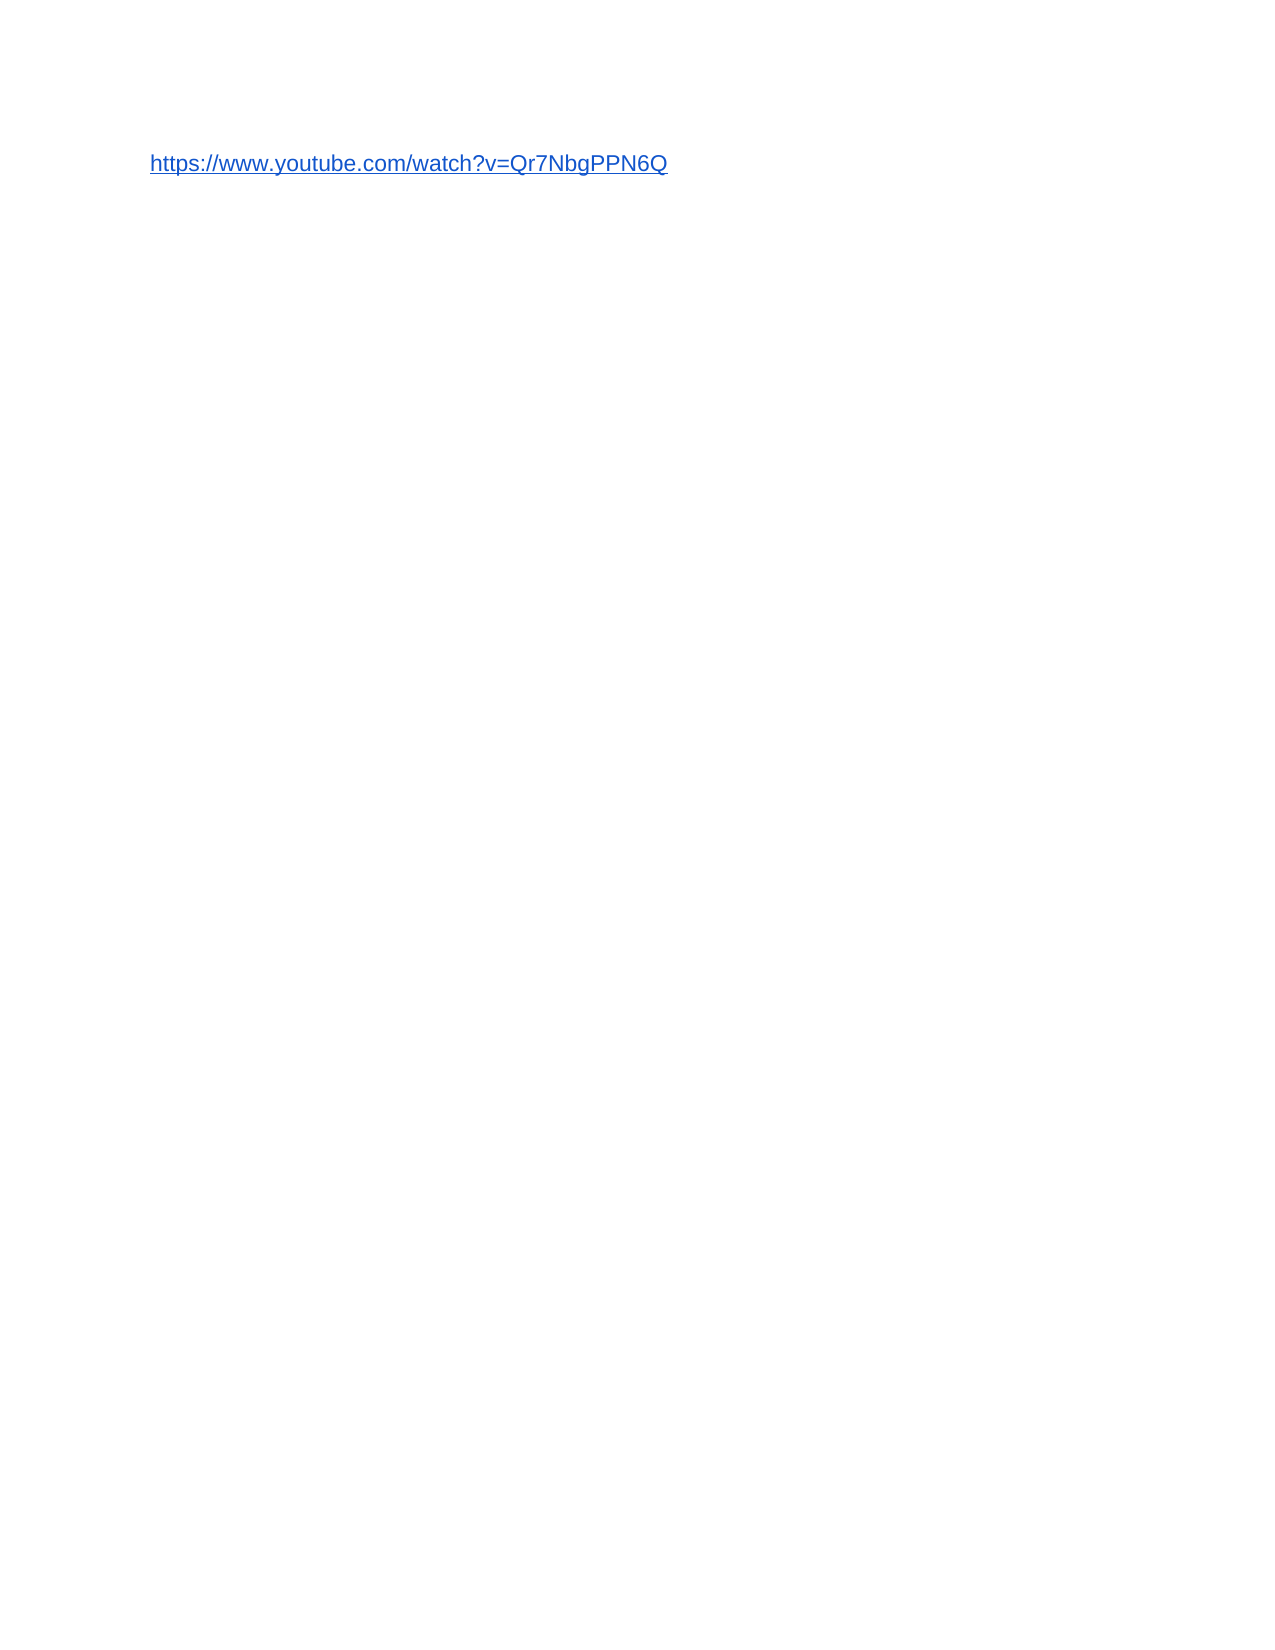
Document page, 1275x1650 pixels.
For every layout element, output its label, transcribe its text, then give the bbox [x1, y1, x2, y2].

text https://www.youtube.com/watch?v=Qr7NbgPPN6Q [150, 150, 1125, 176]
